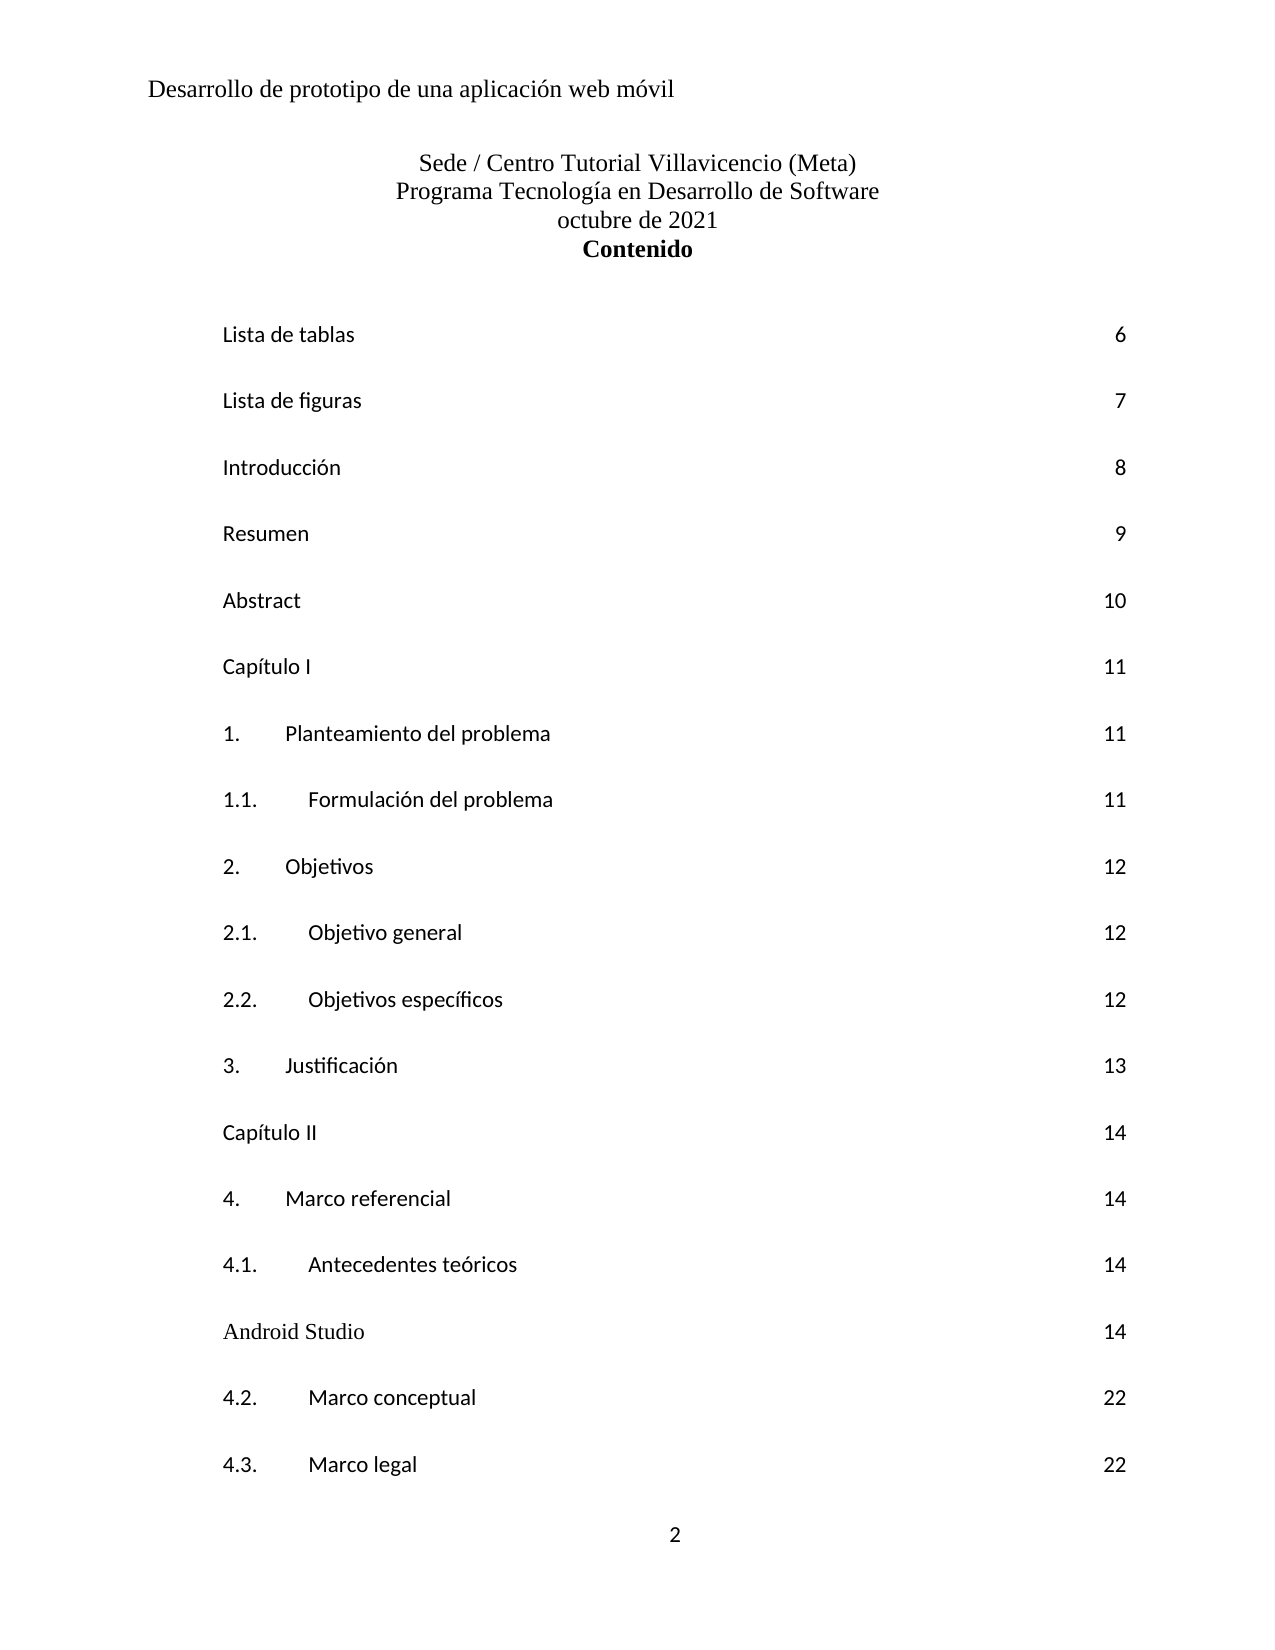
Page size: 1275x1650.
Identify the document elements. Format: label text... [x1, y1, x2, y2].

text Sede / Centro Tutorial Villavicencio (Meta) [148, 148, 1127, 176]
text octubre de 2021 [148, 205, 1127, 234]
text Programa Tecnología en Desarrollo de Software [148, 176, 1127, 205]
text Contenido [148, 234, 1127, 263]
